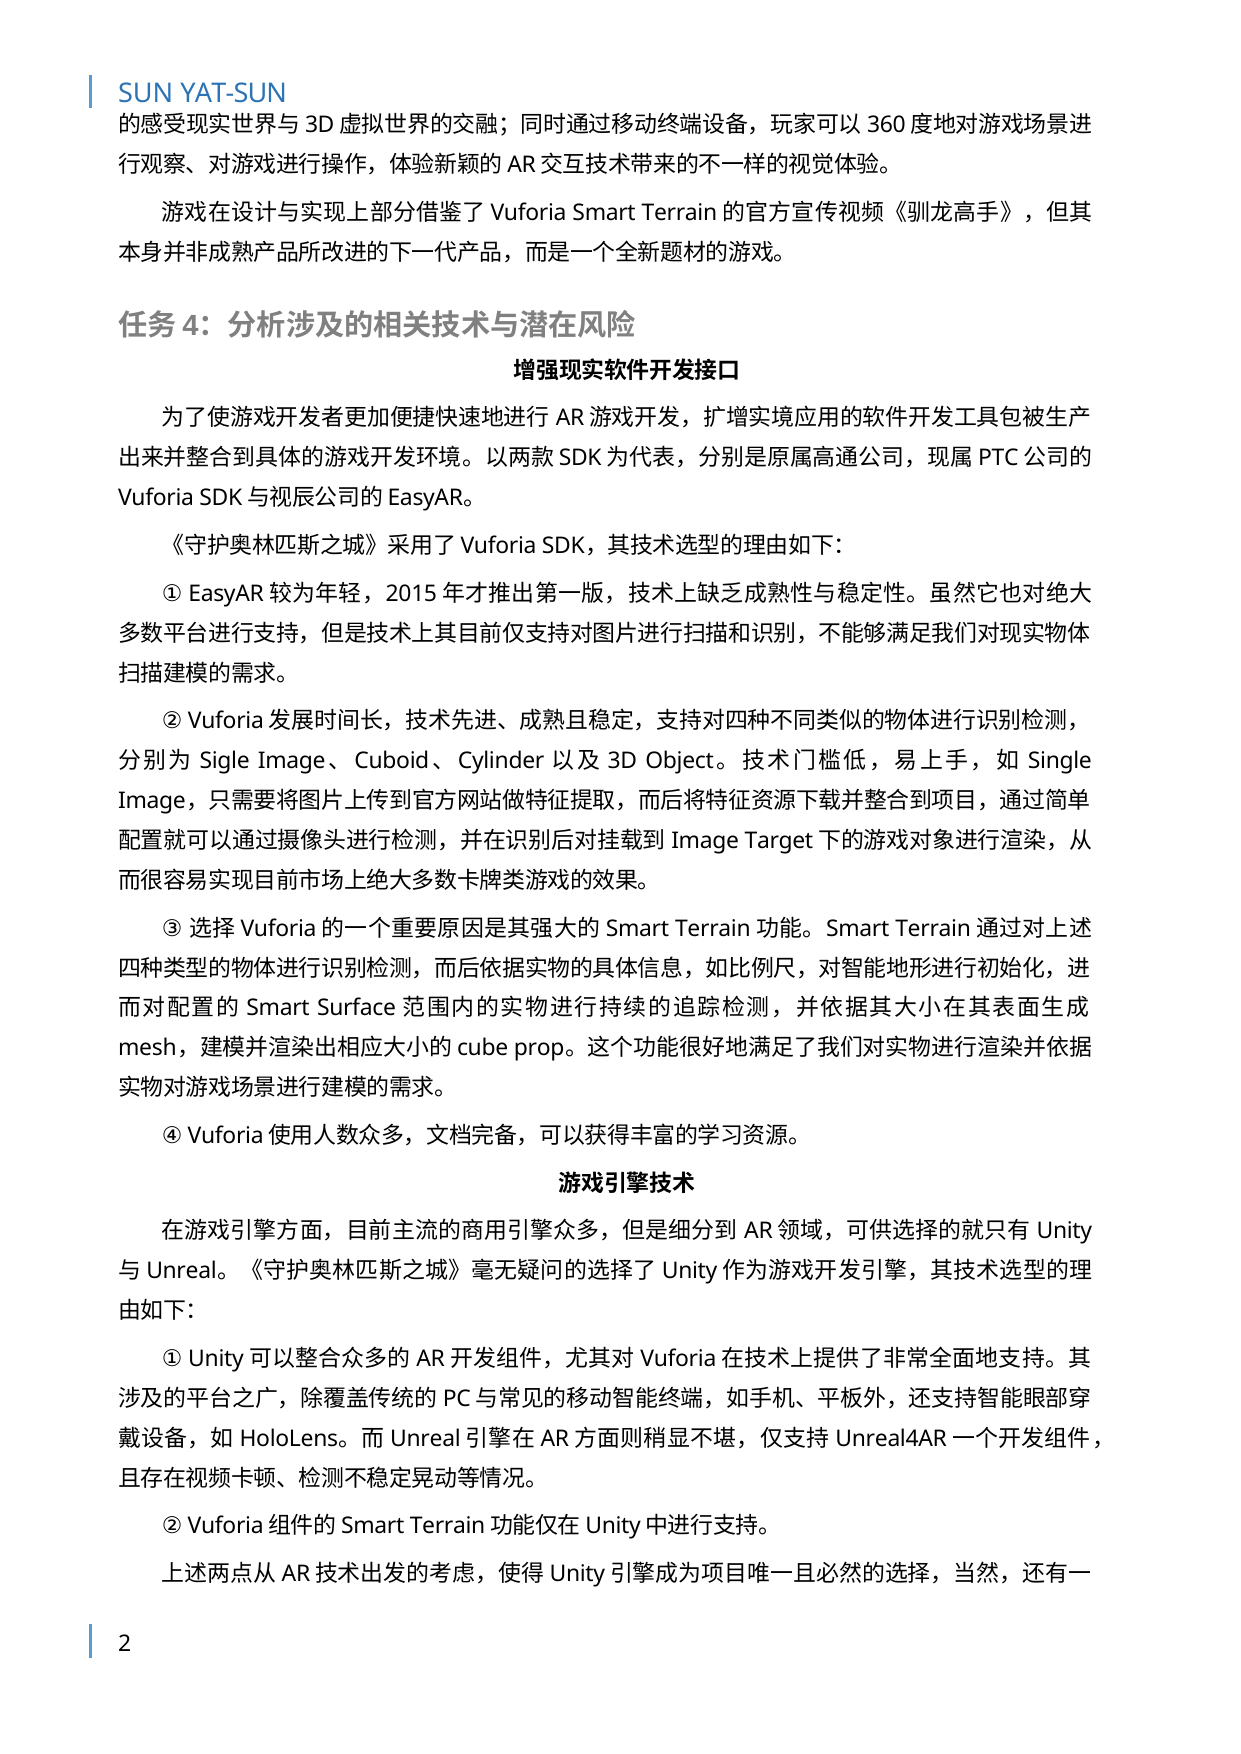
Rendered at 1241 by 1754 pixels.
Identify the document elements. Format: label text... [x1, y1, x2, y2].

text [118, 106, 1092, 179]
text 游戏在设计与实现上部分借鉴了Vuforia Smart Terrain的官方宣传视频《驯龙高手》，但其本身并非成熟产品所改进的下一代产品，而是一个全新题材的游戏。 [118, 194, 1092, 267]
text ② Vuforia发展时间长，技术先进、成熟且稳定，支持对四种不同类似的物体进行识别检测，分别为Sigle Image、Cuboid、Cylinder以及3D Object。技术门槛低，易上手，如Single Image，只需要将图片上传到官方网站做特征提取，而后将特征资源下载并整合到项目，通过简单配置就可以通过摄像头进行检测，并在识别后对挂载到Image Target下的游戏对象进行渲染，从而很容易实现目前市场上绝大多数卡牌类游戏的效果。 [118, 702, 1092, 895]
text 增强现实软件开发接口 [118, 351, 1092, 385]
text ③ 选择Vuforia的一个重要原因是其强大的Smart Terrain功能。Smart Terrain通过对上述四种类型的物体进行识别检测，而后依据实物的具体信息，如比例尺，对智能地形进行初始化，进而对配置的Smart Surface范围内的实物进行持续的追踪检测，并依据其大小在其表面生成mesh，建模并渲染出相应大小的cube prop。这个功能很好地满足了我们对实物进行渲染并依据实物对游戏场景进行建模的需求。 [118, 909, 1092, 1102]
text 《守护奥林匹斯之城》采用了Vuforia SDK，其技术选型的理由如下： [118, 527, 1092, 560]
text 任务4：分析涉及的相关技术与潜在风险 [118, 301, 1136, 343]
text 为了使游戏开发者更加便捷快速地进行AR游戏开发，扩增实境应用的软件开发工具包被生产出来并整合到具体的游戏开发环境。以两款SDK为代表，分别是原属高通公司，现属PTC公司的Vuforia SDK与视辰公司的EasyAR。 [118, 399, 1092, 512]
text ① Unity可以整合众多的AR开发组件，尤其对Vuforia在技术上提供了非常全面地支持。其涉及的平台之广，除覆盖传统的PC与常见的移动智能终端，如手机、平板外，还支持智能眼部穿戴设备，如HoloLens。而Unreal引擎在AR方面则稍显不堪，仅支持Unreal4AR一个开发组件，且存在视频卡顿、检测不稳定晃动等情况。 [118, 1340, 1092, 1493]
text 游戏引擎技术 [118, 1164, 1092, 1198]
text ① EasyAR较为年轻，2015年才推出第一版，技术上缺乏成熟性与稳定性。虽然它也对绝大多数平台进行支持，但是技术上其目前仅支持对图片进行扫描和识别，不能够满足我们对现实物体扫描建模的需求。 [118, 575, 1092, 688]
text ② Vuforia组件的Smart Terrain功能仅在Unity中进行支持。 [118, 1507, 1092, 1541]
text ④ Vuforia使用人数众多，文档完备，可以获得丰富的学习资源。 [118, 1117, 1092, 1150]
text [118, 1555, 1092, 1588]
text 在游戏引擎方面，目前主流的商用引擎众多，但是细分到AR领域，可供选择的就只有Unity与Unreal。《守护奥林匹斯之城》毫无疑问的选择了Unity作为游戏开发引擎，其技术选型的理由如下： [118, 1212, 1092, 1325]
